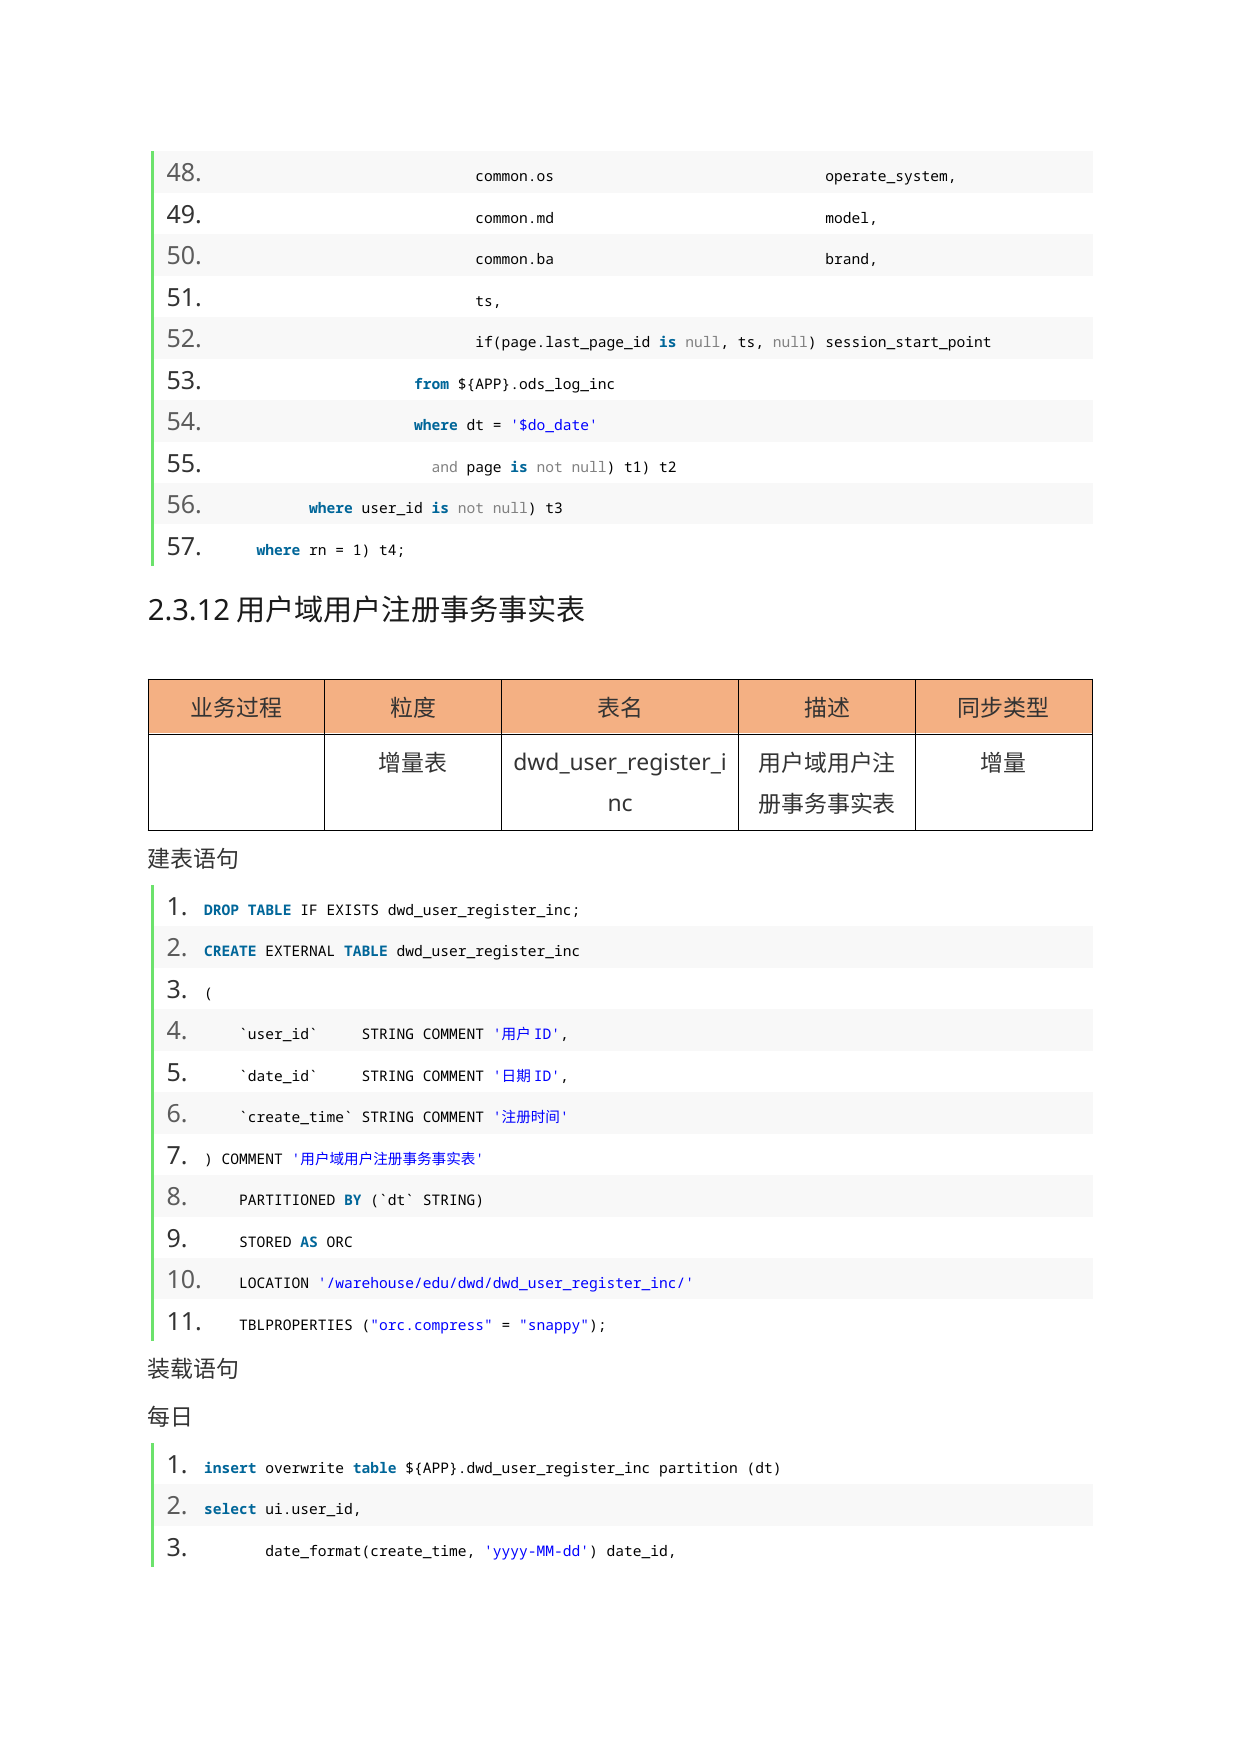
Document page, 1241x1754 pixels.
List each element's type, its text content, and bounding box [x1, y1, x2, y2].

list CREATE EXTERNAL TABLE dwd_user_register_inc [154, 926, 1093, 968]
list and page is not null) t1) t2 [154, 442, 1093, 483]
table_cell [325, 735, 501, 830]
list insert overwrite table ${APP}.dwd_user_register_inc partition (dt) [154, 1443, 1093, 1484]
list from ${APP}.ods_log_inc [154, 359, 1093, 400]
list STORED AS ORC [154, 1217, 1093, 1258]
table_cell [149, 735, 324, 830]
list select ui.user_id, [154, 1484, 1093, 1526]
list `user_id` STRING COMMENT '用户ID', [154, 1009, 1093, 1051]
list PARTITIONED BY (`dt` STRING) [154, 1175, 1093, 1217]
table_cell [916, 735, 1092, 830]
list common.os operate_system, [154, 151, 1093, 193]
list LOCATION '/warehouse/edu/dwd/dwd_user_register_inc/' [154, 1258, 1093, 1299]
text 装载语句 [148, 1347, 1093, 1389]
list if(page.last_page_id is null, ts, null) session_start_point [154, 317, 1093, 359]
list `date_id` STRING COMMENT '日期ID', [154, 1051, 1093, 1092]
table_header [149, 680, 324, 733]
list `create_time` STRING COMMENT '注册时间' [154, 1092, 1093, 1134]
list common.md model, [154, 193, 1093, 234]
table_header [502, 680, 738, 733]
list TBLPROPERTIES ("orc.compress" = "snappy"); [154, 1299, 1093, 1341]
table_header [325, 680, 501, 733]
list common.ba brand, [154, 234, 1093, 276]
list where rn = 1) t4; [154, 524, 1093, 566]
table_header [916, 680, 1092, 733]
list ts, [154, 276, 1093, 317]
list DROP TABLE IF EXISTS dwd_user_register_inc; [154, 885, 1093, 926]
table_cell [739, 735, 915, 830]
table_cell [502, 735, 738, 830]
list date_format(create_time, 'yyyy-MM-dd') date_id, [154, 1526, 1093, 1567]
list where dt = '$do_date' [154, 400, 1093, 442]
list ( [154, 968, 1093, 1009]
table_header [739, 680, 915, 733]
text 建表语句 [148, 837, 1093, 879]
subtitle 2.3.12用户域用户注册事务事实表 [148, 566, 1093, 649]
text 每日 [148, 1395, 1093, 1436]
list where user_id is not null) t3 [154, 483, 1093, 524]
list ) COMMENT '用户域用户注册事务事实表' [154, 1134, 1093, 1175]
